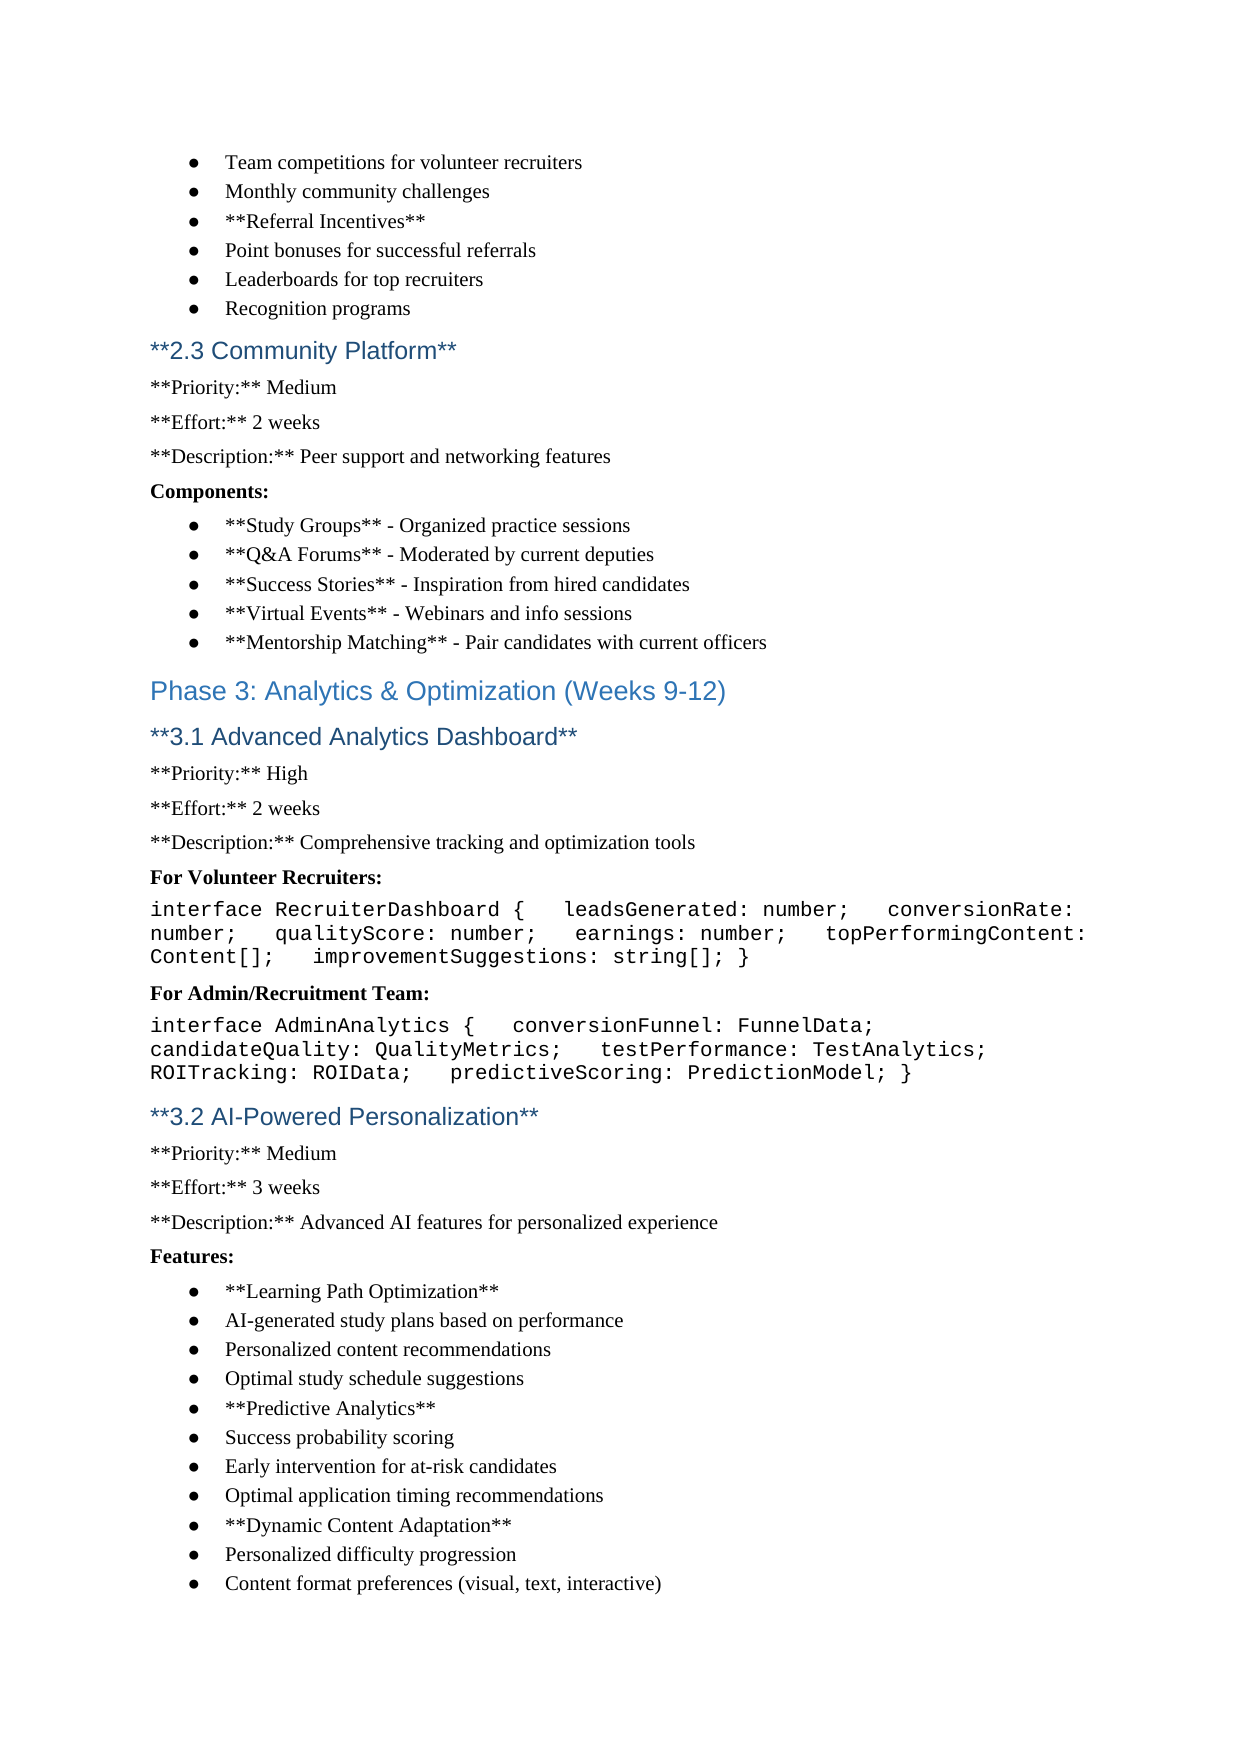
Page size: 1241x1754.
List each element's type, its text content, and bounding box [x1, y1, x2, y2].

list Optimal application timing recommendations [187, 1483, 1090, 1507]
text For Admin/Recruitment Team: [150, 980, 1090, 1004]
list **Q&A Forums** - Moderated by current deputies [187, 542, 1090, 566]
list Personalized difficulty progression [187, 1542, 1090, 1566]
text **Description:** Peer support and networking features [150, 444, 1090, 468]
subtitle **3.2 AI-Powered Personalization** [150, 1101, 1090, 1130]
list Content format preferences (visual, text, interactive) [187, 1571, 1090, 1595]
list **Success Stories** - Inspiration from hired candidates [187, 572, 1090, 596]
text **Priority:** High [150, 761, 1090, 785]
list Leaderboards for top recruiters [187, 267, 1090, 291]
list Optimal study schedule suggestions [187, 1366, 1090, 1390]
text **Description:** Advanced AI features for personalized experience [150, 1209, 1090, 1234]
list **Predictive Analytics** [187, 1396, 1090, 1420]
subtitle **3.1 Advanced Analytics Dashboard** [150, 722, 1090, 751]
text For Volunteer Recruiters: [150, 864, 1090, 889]
text interface RecruiterDashboard { leadsGenerated: number; conversionRate: number; qualityScore: number; earnings: number; topPerformingContent: Content[]; improvementSuggestions: string[]; } [150, 899, 1090, 970]
list Early intervention for at-risk candidates [187, 1454, 1090, 1478]
list **Virtual Events** - Webinars and info sessions [187, 601, 1090, 625]
list **Referral Incentives** [187, 208, 1090, 233]
text interface AdminAnalytics { conversionFunnel: FunnelData; candidateQuality: QualityMetrics; testPerformance: TestAnalytics; ROITracking: ROIData; predictiveScoring: PredictionModel; } [150, 1015, 1090, 1086]
list **Dynamic Content Adaptation** [187, 1513, 1090, 1537]
text **Effort:** 3 weeks [150, 1175, 1090, 1199]
text Features: [150, 1244, 1090, 1268]
text **Effort:** 2 weeks [150, 410, 1090, 434]
list AI-generated study plans based on performance [187, 1308, 1090, 1332]
list Point bonuses for successful referrals [187, 238, 1090, 262]
text Components: [150, 479, 1090, 503]
text **Priority:** Medium [150, 1141, 1090, 1165]
list Monthly community challenges [187, 179, 1090, 203]
list Personalized content recommendations [187, 1337, 1090, 1361]
list **Learning Path Optimization** [187, 1278, 1090, 1303]
subtitle **2.3 Community Platform** [150, 336, 1090, 365]
list **Mentorship Matching** - Pair candidates with current officers [187, 630, 1090, 654]
text **Priority:** Medium [150, 375, 1090, 399]
text **Description:** Comprehensive tracking and optimization tools [150, 830, 1090, 854]
list Recognition programs [187, 296, 1090, 320]
text **Effort:** 2 weeks [150, 796, 1090, 820]
list **Study Groups** - Organized practice sessions [187, 513, 1090, 537]
subtitle Phase 3: Analytics & Optimization (Weeks 9-12) [150, 675, 1090, 706]
list Success probability scoring [187, 1425, 1090, 1449]
list Team competitions for volunteer recruiters [187, 150, 1090, 174]
